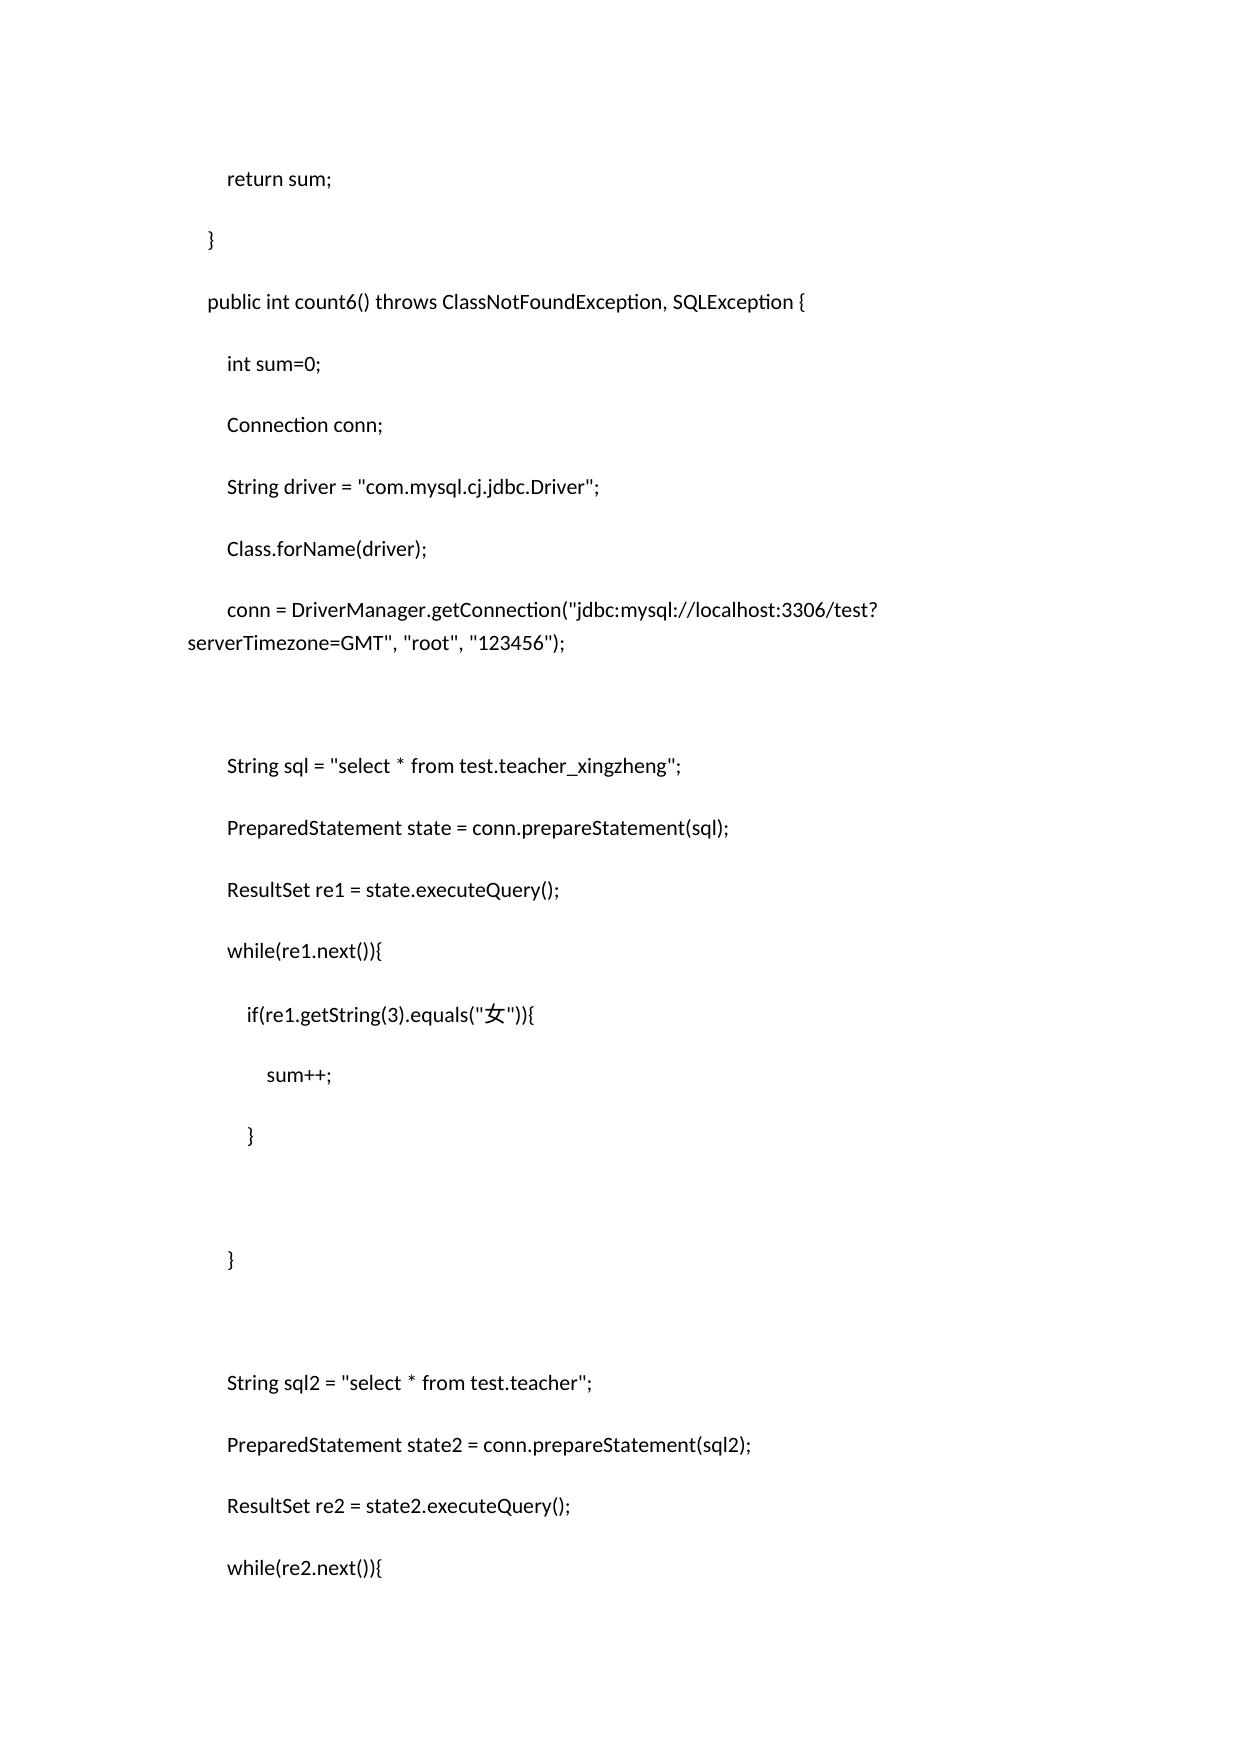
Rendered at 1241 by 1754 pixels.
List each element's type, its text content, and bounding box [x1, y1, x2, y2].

text public int count6() throws ClassNotFoundException, SQLException { [187, 285, 1053, 318]
text Class.forName(driver); [187, 532, 1053, 564]
text while(re2.next()){ [187, 1551, 1053, 1584]
text PreparedStatement state2 = conn.prepareStatement(sql2); [187, 1428, 1053, 1460]
text Connection conn; [187, 409, 1053, 441]
text } [187, 1243, 1053, 1275]
text } [187, 1119, 1053, 1152]
text while(re1.next()){ [187, 934, 1053, 967]
text return sum; [187, 162, 1053, 194]
text sum++; [187, 1058, 1053, 1090]
text String sql = "select * from test.teacher_xingzheng"; [187, 749, 1053, 782]
text ResultSet re2 = state2.executeQuery(); [187, 1489, 1053, 1522]
text conn = DriverManager.getConnection("jdbc:mysql://localhost:3306/test?serverTimezone=GMT", "root", "123456"); [187, 594, 1053, 659]
text } [187, 224, 1053, 256]
text if(re1.getString(3).equals("女")){ [187, 996, 1053, 1029]
text PreparedStatement state = conn.prepareStatement(sql); [187, 811, 1053, 844]
text int sum=0; [187, 347, 1053, 379]
text ResultSet re1 = state.executeQuery(); [187, 873, 1053, 905]
text String driver = "com.mysql.cj.jdbc.Driver"; [187, 470, 1053, 503]
text String sql2 = "select * from test.teacher"; [187, 1366, 1053, 1399]
